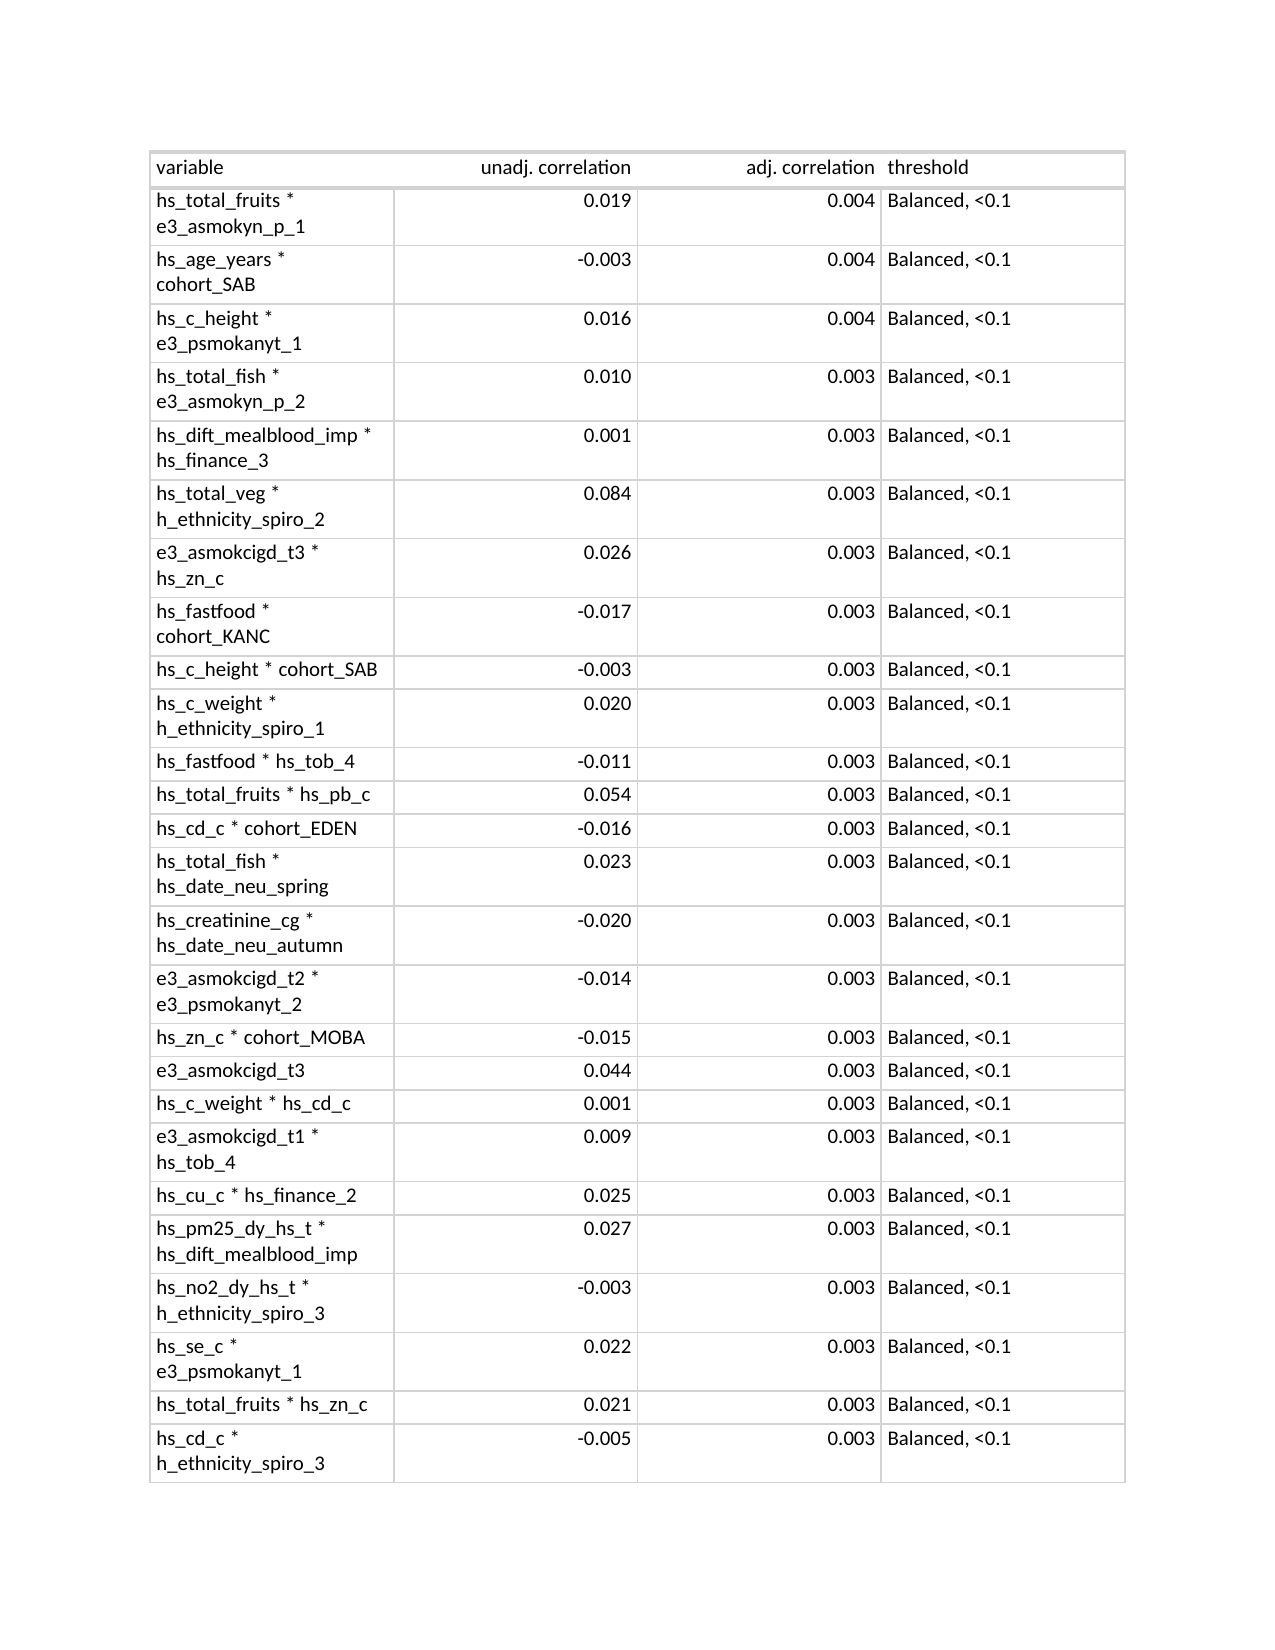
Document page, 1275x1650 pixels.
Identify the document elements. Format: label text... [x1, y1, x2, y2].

table_cell hs_c_height * cohort_SAB [151, 657, 393, 688]
table_cell hs_dift_mealblood_imp * hs_finance_3 [151, 422, 393, 479]
table_cell 0.022 [395, 1333, 637, 1390]
table_cell 0.001 [395, 422, 637, 479]
table_cell hs_total_fruits * hs_pb_c [151, 782, 393, 813]
table_cell hs_c_weight * h_ethnicity_spiro_1 [151, 690, 393, 747]
table_cell 0.003 [638, 539, 880, 596]
table_cell -0.015 [395, 1024, 637, 1056]
table_cell hs_total_fish * e3_asmokyn_p_2 [151, 363, 393, 420]
table_cell 0.003 [638, 657, 880, 688]
table_cell 0.003 [638, 1182, 880, 1214]
table_cell -0.003 [395, 246, 637, 303]
table_cell 0.020 [395, 690, 637, 747]
table_cell hs_c_weight * hs_cd_c [151, 1091, 393, 1122]
table_cell hs_age_years * cohort_SAB [151, 246, 393, 303]
table_cell Balanced, <0.1 [882, 363, 1124, 420]
table_cell 0.001 [395, 1091, 637, 1122]
table_cell Balanced, <0.1 [882, 1091, 1124, 1122]
table_cell 0.003 [638, 1333, 880, 1390]
table_cell hs_se_c * e3_psmokanyt_1 [151, 1333, 393, 1390]
table_cell Balanced, <0.1 [882, 305, 1124, 362]
table_cell 0.003 [638, 1425, 880, 1482]
table_cell 0.023 [395, 848, 637, 905]
table_cell -0.016 [395, 815, 637, 847]
table_cell Balanced, <0.1 [882, 657, 1124, 688]
table_cell 0.003 [638, 598, 880, 655]
table_cell 0.044 [395, 1057, 637, 1089]
table_cell -0.003 [395, 657, 637, 688]
table_cell hs_total_fish * hs_date_neu_spring [151, 848, 393, 905]
table_cell Balanced, <0.1 [882, 481, 1124, 538]
table_header variable [151, 154, 394, 186]
table_cell 0.003 [638, 1091, 880, 1122]
table_cell Balanced, <0.1 [882, 539, 1124, 596]
table_cell e3_asmokcigd_t1 * hs_tob_4 [151, 1124, 393, 1181]
table_cell -0.011 [395, 748, 637, 780]
table_cell 0.021 [395, 1392, 637, 1423]
table_cell hs_creatinine_cg * hs_date_neu_autumn [151, 907, 393, 964]
table_cell -0.020 [395, 907, 637, 964]
table_cell -0.014 [395, 966, 637, 1022]
table_cell 0.054 [395, 782, 637, 813]
table_cell Balanced, <0.1 [882, 1333, 1124, 1390]
table_cell Balanced, <0.1 [882, 907, 1124, 964]
table_cell hs_no2_dy_hs_t * h_ethnicity_spiro_3 [151, 1274, 393, 1331]
table_cell Balanced, <0.1 [882, 246, 1124, 303]
table_cell 0.003 [638, 1024, 880, 1056]
table_cell 0.025 [395, 1182, 637, 1214]
table_cell 0.003 [638, 782, 880, 813]
table_header adj. correlation [638, 154, 881, 186]
table_cell hs_zn_c * cohort_MOBA [151, 1024, 393, 1056]
table_cell 0.003 [638, 690, 880, 747]
table_cell 0.003 [638, 363, 880, 420]
table_cell 0.003 [638, 422, 880, 479]
table_cell 0.027 [395, 1216, 637, 1273]
table_cell Balanced, <0.1 [882, 690, 1124, 747]
table_cell e3_asmokcigd_t3 * hs_zn_c [151, 539, 393, 596]
table_header threshold [881, 154, 1124, 186]
table_cell Balanced, <0.1 [882, 815, 1124, 847]
table_cell -0.005 [395, 1425, 637, 1482]
table_cell Balanced, <0.1 [882, 1274, 1124, 1331]
table_cell e3_asmokcigd_t2 * e3_psmokanyt_2 [151, 966, 393, 1022]
table_cell -0.003 [395, 1274, 637, 1331]
table_cell hs_total_veg * h_ethnicity_spiro_2 [151, 481, 393, 538]
table_cell 0.003 [638, 1124, 880, 1181]
table_cell hs_fastfood * hs_tob_4 [151, 748, 393, 780]
table_cell 0.019 [395, 190, 637, 244]
table_cell Balanced, <0.1 [882, 598, 1124, 655]
table_cell 0.026 [395, 539, 637, 596]
table_cell 0.003 [638, 1057, 880, 1089]
table_cell Balanced, <0.1 [882, 748, 1124, 780]
table_cell hs_cd_c * h_ethnicity_spiro_3 [151, 1425, 393, 1482]
table_cell Balanced, <0.1 [882, 1392, 1124, 1423]
table_cell Balanced, <0.1 [882, 966, 1124, 1022]
table_cell 0.003 [638, 815, 880, 847]
table_cell 0.084 [395, 481, 637, 538]
table_cell 0.003 [638, 1392, 880, 1423]
table_cell 0.003 [638, 848, 880, 905]
table_cell -0.017 [395, 598, 637, 655]
table_cell 0.004 [638, 305, 880, 362]
table_cell Balanced, <0.1 [882, 422, 1124, 479]
table_cell 0.003 [638, 481, 880, 538]
table_cell Balanced, <0.1 [882, 1182, 1124, 1214]
table_cell Balanced, <0.1 [882, 1057, 1124, 1089]
table_header unadj. correlation [394, 154, 637, 186]
table_cell Balanced, <0.1 [882, 1124, 1124, 1181]
table_cell 0.003 [638, 907, 880, 964]
table_cell 0.004 [638, 190, 880, 244]
table_cell hs_total_fruits * e3_asmokyn_p_1 [151, 190, 393, 244]
table_cell 0.010 [395, 363, 637, 420]
table_cell Balanced, <0.1 [882, 782, 1124, 813]
table_cell 0.016 [395, 305, 637, 362]
table_cell Balanced, <0.1 [882, 1216, 1124, 1273]
table_cell hs_cd_c * cohort_EDEN [151, 815, 393, 847]
table_cell hs_total_fruits * hs_zn_c [151, 1392, 393, 1423]
table_cell hs_cu_c * hs_finance_2 [151, 1182, 393, 1214]
table_cell 0.003 [638, 1274, 880, 1331]
table_cell 0.003 [638, 748, 880, 780]
table_cell hs_pm25_dy_hs_t * hs_dift_mealblood_imp [151, 1216, 393, 1273]
table_cell hs_fastfood * cohort_KANC [151, 598, 393, 655]
table_cell Balanced, <0.1 [882, 1024, 1124, 1056]
table_cell 0.004 [638, 246, 880, 303]
table_cell Balanced, <0.1 [882, 190, 1124, 244]
table_cell 0.003 [638, 1216, 880, 1273]
table_cell 0.003 [638, 966, 880, 1022]
table_cell hs_c_height * e3_psmokanyt_1 [151, 305, 393, 362]
table_cell Balanced, <0.1 [882, 848, 1124, 905]
table_cell Balanced, <0.1 [882, 1425, 1124, 1482]
table_cell e3_asmokcigd_t3 [151, 1057, 393, 1089]
table_cell 0.009 [395, 1124, 637, 1181]
